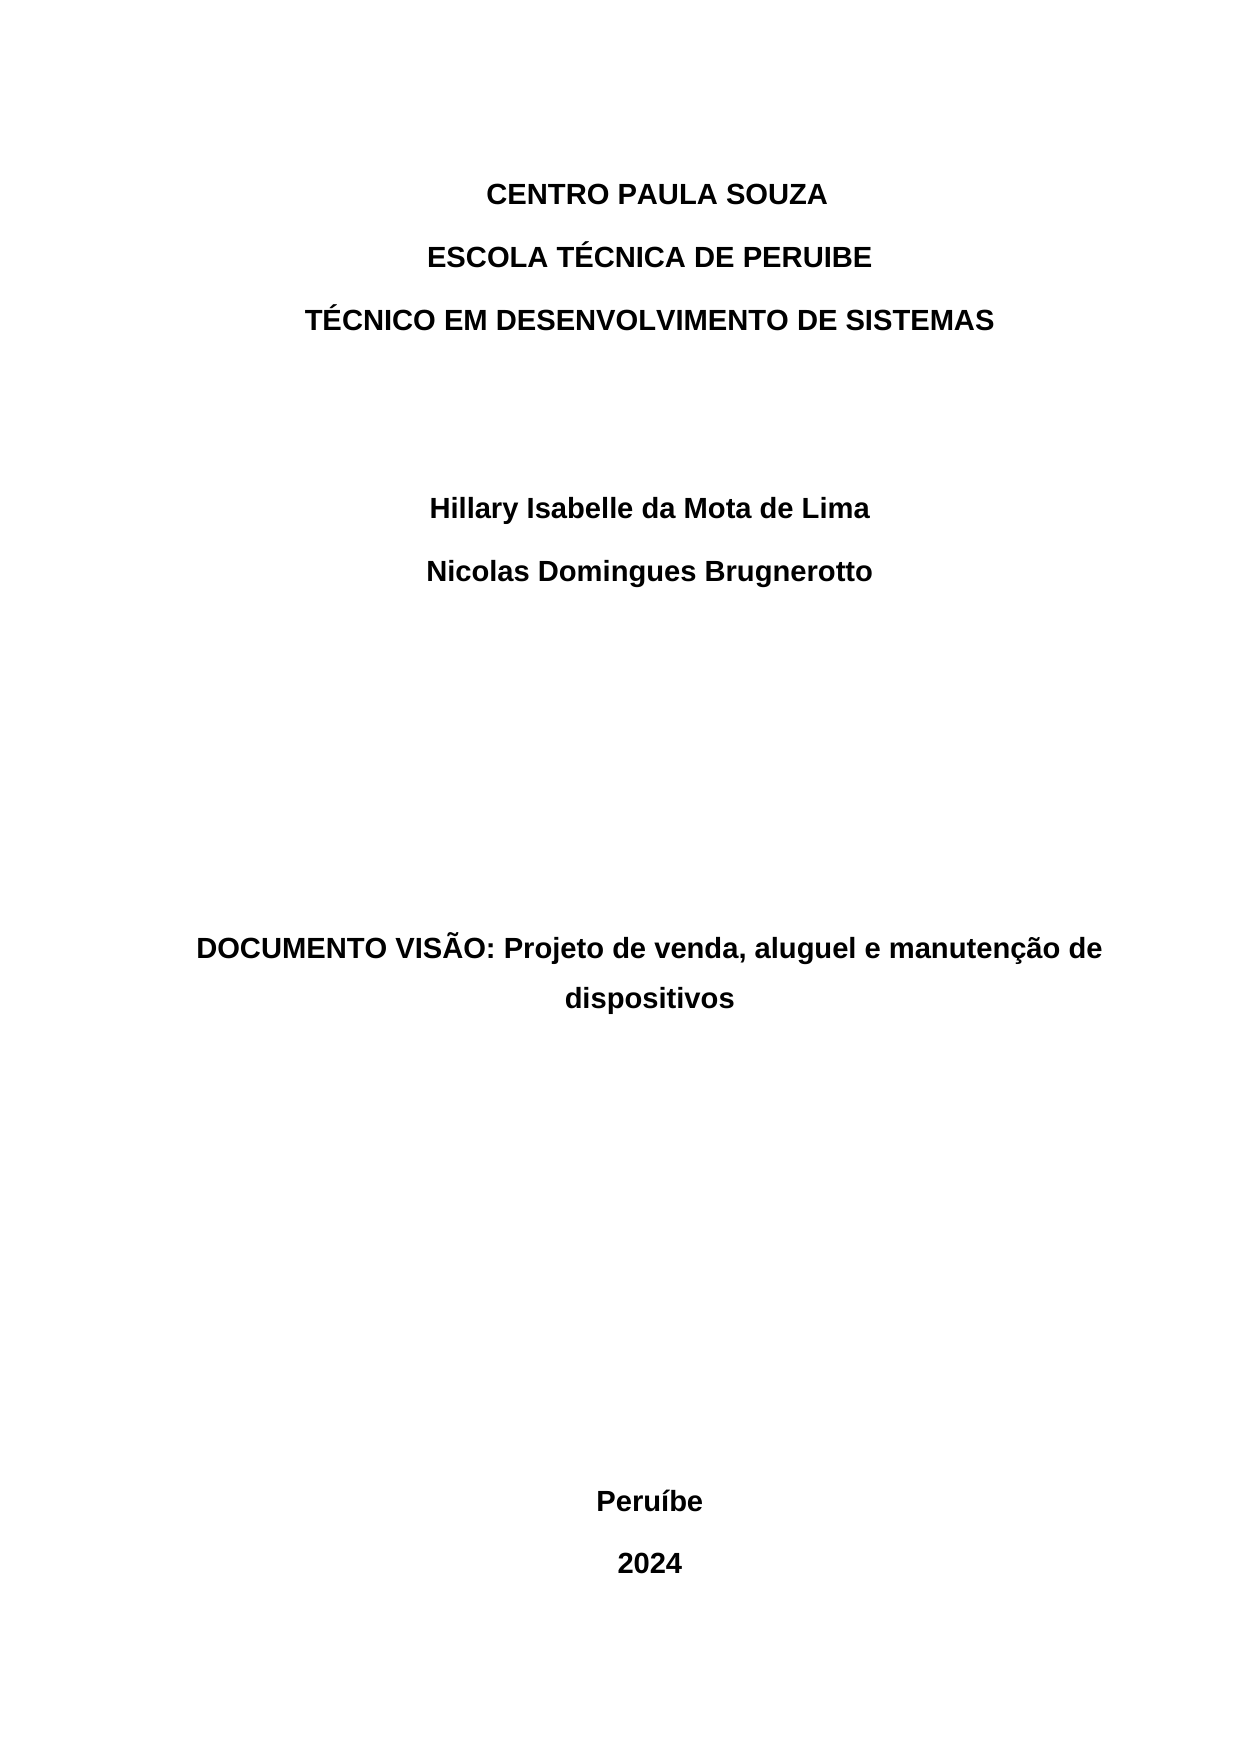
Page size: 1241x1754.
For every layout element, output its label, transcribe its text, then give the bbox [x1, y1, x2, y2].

text Hillary Isabelle da Mota de Lima [177, 491, 1122, 525]
text Nicolas Domingues Brugnerotto [177, 554, 1122, 588]
text 2024 [177, 1547, 1122, 1580]
text Peruíbe [177, 1484, 1122, 1517]
text DOCUMENTO VISÃO: Projeto de venda, aluguel e manutenção de dispositivos [177, 931, 1122, 1015]
text ESCOLA TÉCNICA DE PERUIBE [177, 240, 1122, 273]
text TÉCNICO EM DESENVOLVIMENTO DE SISTEMAS [177, 303, 1122, 336]
text CENTRO PAULA SOUZA [192, 177, 1122, 211]
